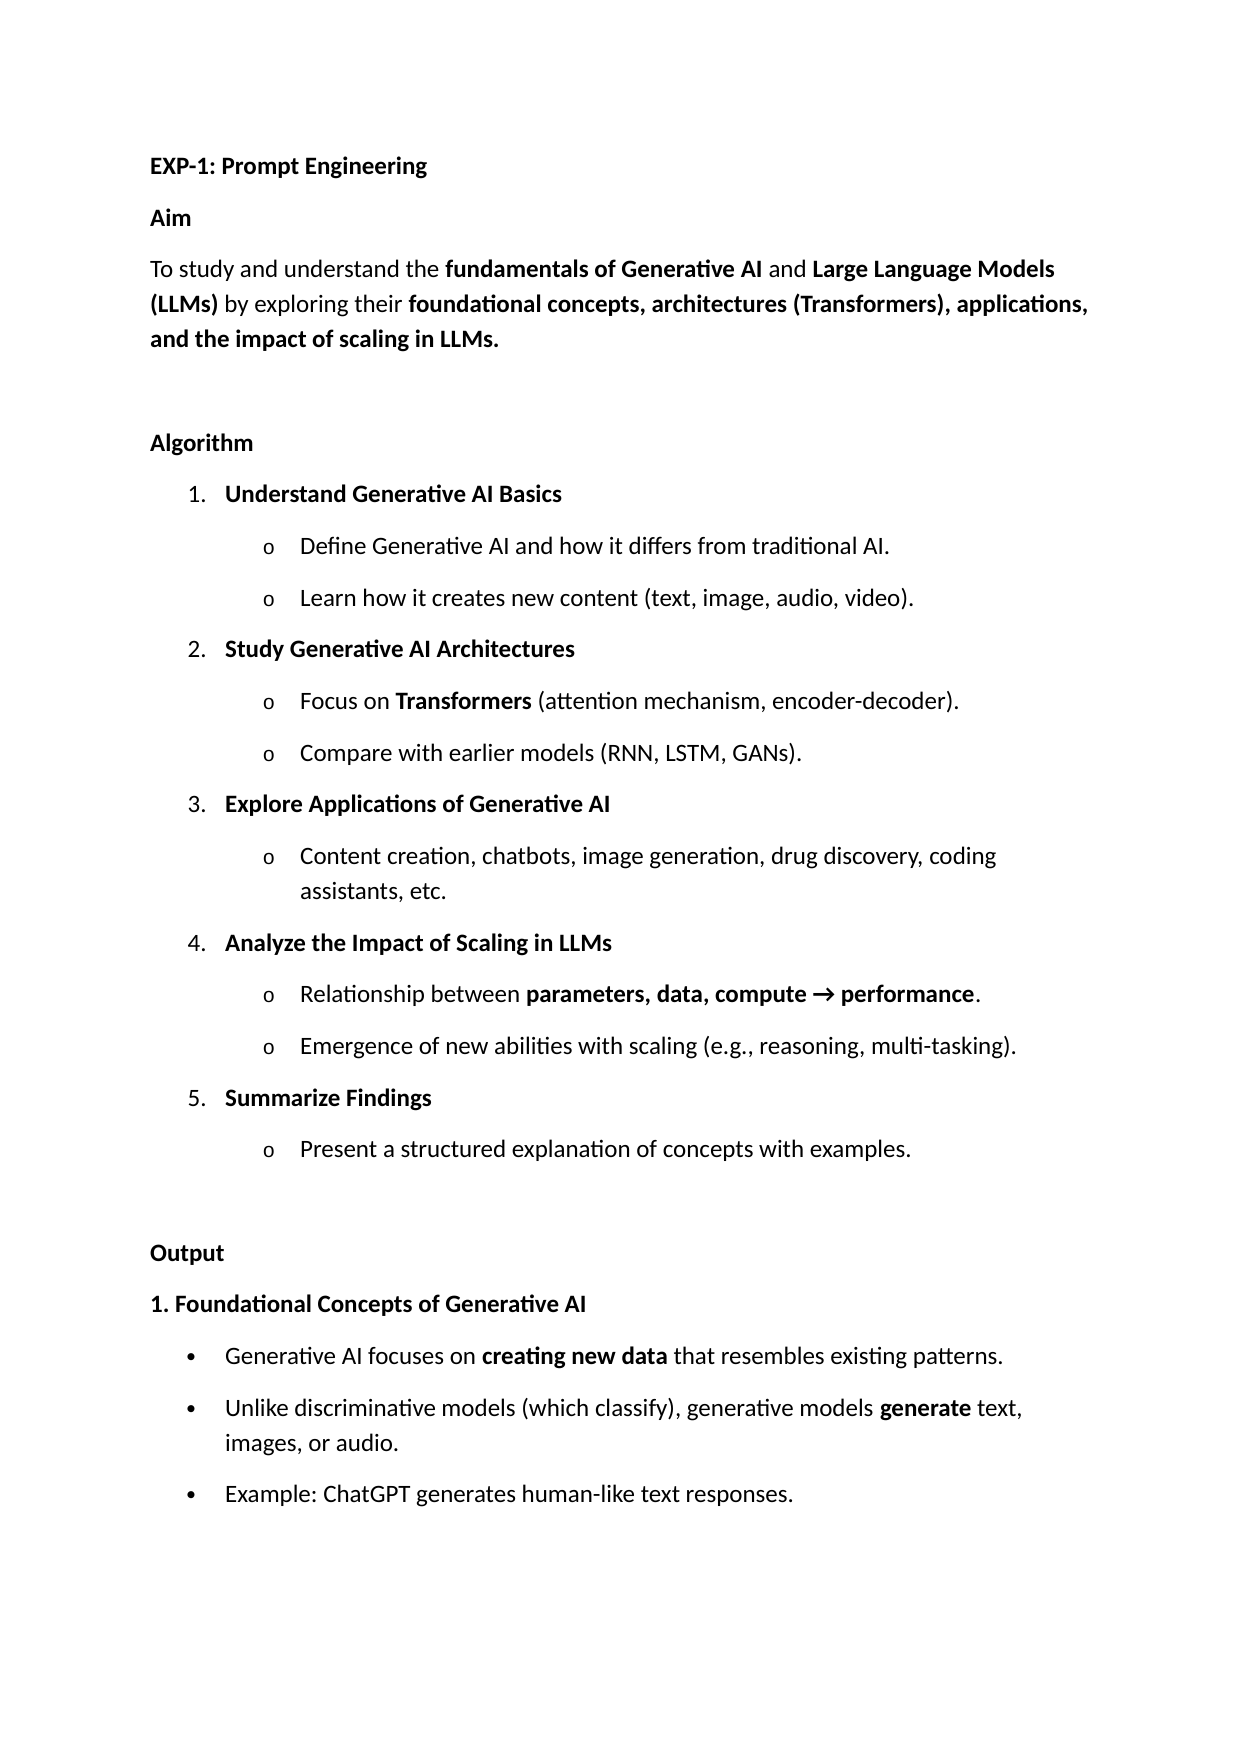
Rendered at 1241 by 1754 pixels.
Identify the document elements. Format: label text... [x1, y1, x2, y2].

list Explore Applications of Generative AI [187, 788, 1090, 819]
text To study and understand the fundamentals of Generative AI and Large Language Models (LLMs) by exploring their foundational concepts, architectures (Transformers), applications, and the impact of scaling in LLMs. [150, 253, 1090, 354]
list Unlike discriminative models (which classify), generative models generate text, images, or audio. [187, 1392, 1090, 1457]
list Define Generative AI and how it differs from traditional AI. [262, 530, 1090, 561]
text 1. Foundational Concepts of Generative AI [150, 1288, 1090, 1319]
list Relationship between parameters, data, compute → performance. [262, 978, 1090, 1009]
list Understand Generative AI Basics [187, 478, 1090, 509]
list Example: ChatGPT generates human-like text responses. [187, 1478, 1090, 1509]
text EXP-1: Prompt Engineering [150, 150, 1090, 181]
list Summarize Findings [187, 1082, 1090, 1112]
text Algorithm [150, 427, 1090, 457]
list Emergence of new abilities with scaling (e.g., reasoning, multi-tasking). [262, 1030, 1090, 1061]
text Aim [150, 202, 1090, 232]
list Present a structured explanation of concepts with examples. [262, 1133, 1090, 1164]
list Content creation, chatbots, image generation, drug discovery, coding assistants, etc. [262, 840, 1090, 906]
text Output [150, 1237, 1090, 1267]
list Learn how it creates new content (text, image, audio, video). [262, 582, 1090, 612]
list Study Generative AI Architectures [187, 633, 1090, 664]
list Generative AI focuses on creating new data that resembles existing patterns. [187, 1340, 1090, 1371]
list Compare with earlier models (RNN, LSTM, GANs). [262, 737, 1090, 767]
list Analyze the Impact of Scaling in LLMs [187, 927, 1090, 957]
list Focus on Transformers (attention mechanism, encoder-decoder). [262, 685, 1090, 716]
